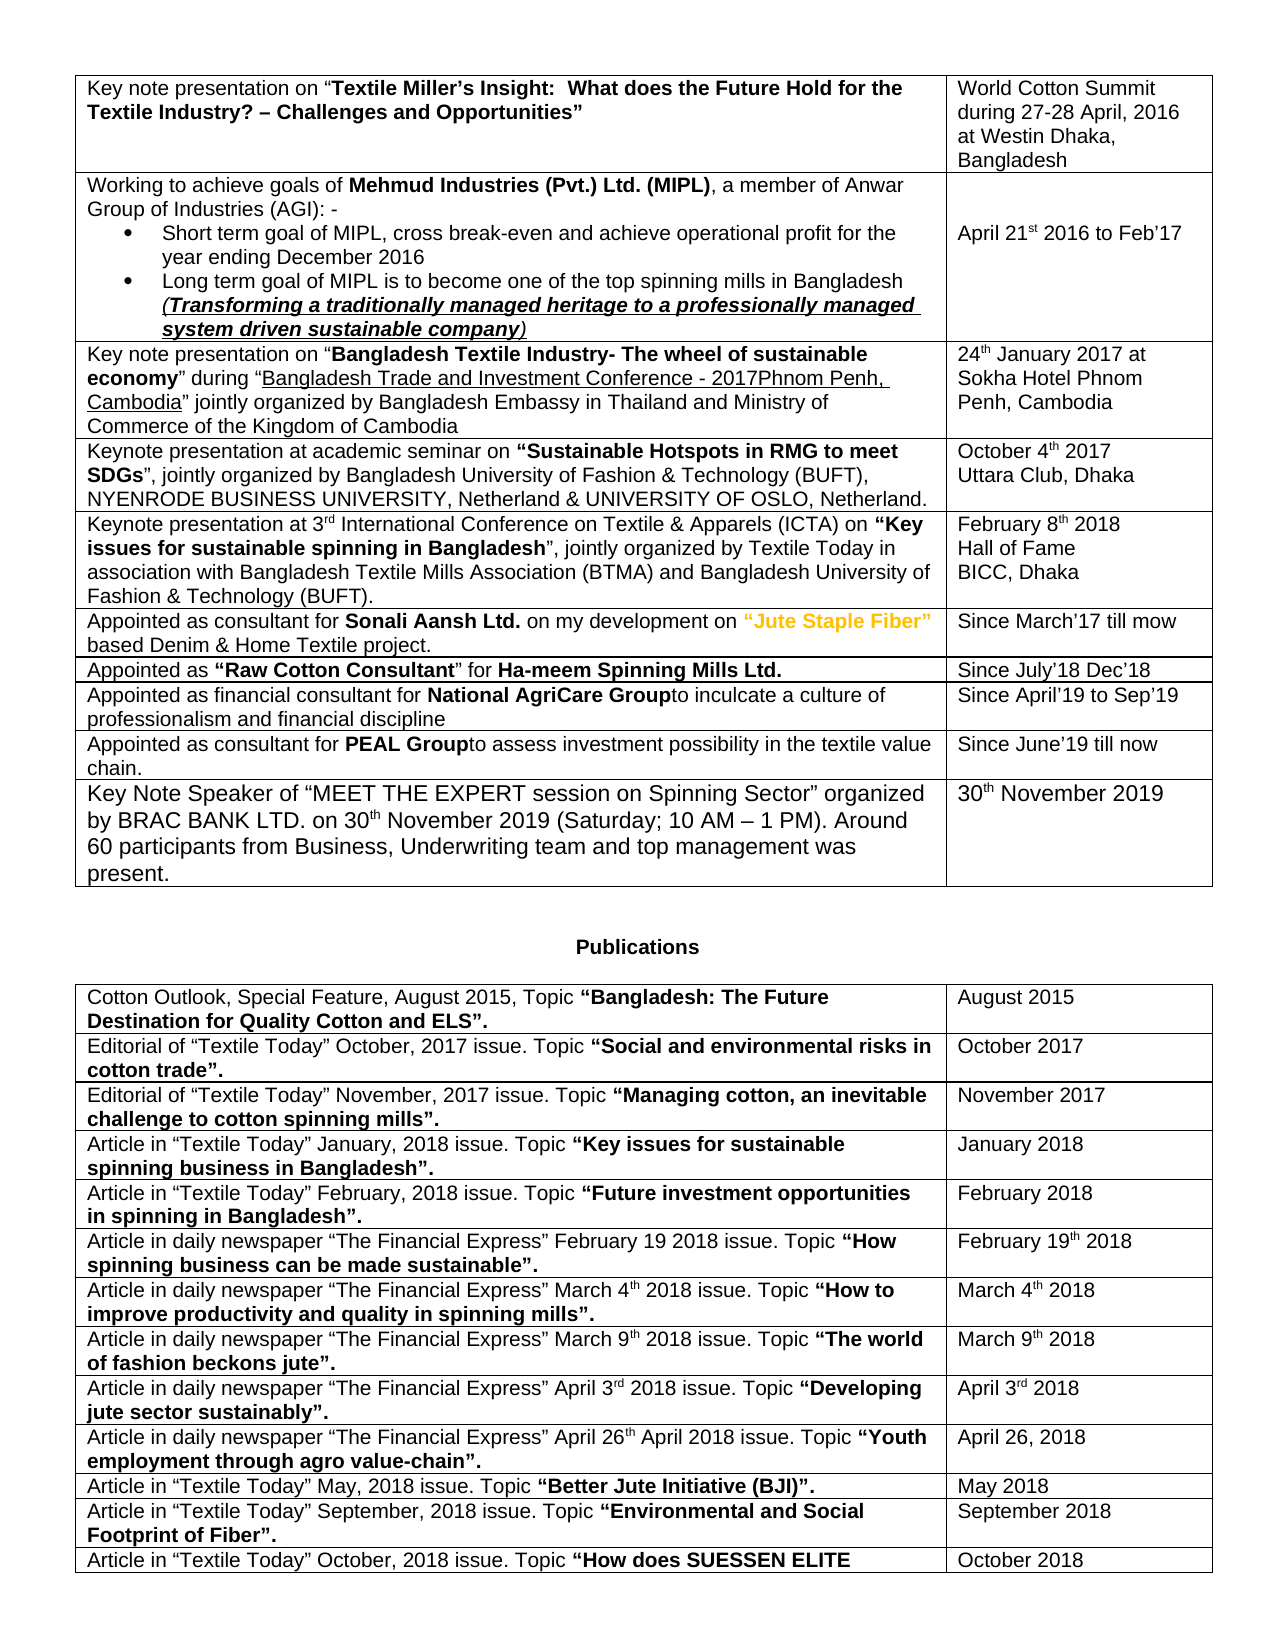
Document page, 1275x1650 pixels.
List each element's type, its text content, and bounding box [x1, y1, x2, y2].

table_cell Article in daily newspaper “The Financial Express” April 3rd 2018 issue. Topic “Developing jute sector sustainably”. [76, 1376, 946, 1424]
table_cell Key Note Speaker of “MEET THE EXPERT session on Spinning Sector” organized by BRAC BANK LTD. on 30th November 2019 (Saturday; 10 AM – 1 PM). Around 60 participants from Business, Underwriting team and top management was present. [76, 780, 946, 886]
table_cell Article in “Textile Today” January, 2018 issue. Topic “Key issues for sustainable spinning business in Bangladesh”. [76, 1131, 946, 1179]
table_cell Working to achieve goals of Mehmud Industries (Pvt.) Ltd. (MIPL), a member of Anwar Group of Industries (AGI): - Short term goal of MIPL, cross break-even and achieve operational profit for the year ending December 2016 Long term goal of MIPL is to become one of the top spinning mills in Bangladesh (Transforming a traditionally managed heritage to a professionally managed system driven sustainable company) [76, 173, 946, 341]
table_cell February 8th 2018 Hall of Fame BICC, Dhaka [947, 512, 1212, 607]
table_cell April 21st 2016 to Feb’17 [947, 173, 1212, 341]
table_cell Article in “Textile Today” September, 2018 issue. Topic “Environmental and Social Footprint of Fiber”. [76, 1499, 946, 1547]
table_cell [76, 1548, 946, 1572]
table_cell Keynote presentation at 3rd International Conference on Textile & Apparels (ICTA) on “Key issues for sustainable spinning in Bangladesh”, jointly organized by Textile Today in association with Bangladesh Textile Mills Association (BTMA) and Bangladesh University of Fashion & Technology (BUFT). [76, 512, 946, 607]
table_cell Since April’19 to Sep’19 [947, 683, 1212, 730]
table_cell Article in daily newspaper “The Financial Express” March 4th 2018 issue. Topic “How to improve productivity and quality in spinning mills”. [76, 1278, 946, 1326]
table_cell Article in “Textile Today” February, 2018 issue. Topic “Future investment opportunities in spinning in Bangladesh”. [76, 1180, 946, 1228]
table_cell October 2017 [947, 1034, 1212, 1081]
table_header Cotton Outlook, Special Feature, August 2015, Topic “Bangladesh: The Future Destination for Quality Cotton and ELS”. [76, 985, 946, 1032]
table_cell October 2018 [947, 1548, 1212, 1572]
table_cell February 19th 2018 [947, 1229, 1212, 1277]
table_cell Article in daily newspaper “The Financial Express” March 9th 2018 issue. Topic “The world of fashion beckons jute”. [76, 1327, 946, 1375]
table_cell Editorial of “Textile Today” October, 2017 issue. Topic “Social and environmental risks in cotton trade”. [76, 1034, 946, 1081]
table_cell Keynote presentation at academic seminar on “Sustainable Hotspots in RMG to meet SDGs”, jointly organized by Bangladesh University of Fashion & Technology (BUFT), NYENRODE BUSINESS UNIVERSITY, Netherland & UNIVERSITY OF OSLO, Netherland. [76, 439, 946, 511]
table_cell Key note presentation on “Textile Miller’s Insight: What does the Future Hold for the Textile Industry? – Challenges and Opportunities” [76, 76, 946, 172]
table_cell Article in “Textile Today” May, 2018 issue. Topic “Better Jute Initiative (BJI)”. [76, 1474, 946, 1498]
table_header August 2015 [947, 985, 1212, 1032]
table_cell Appointed as consultant for PEAL Groupto assess investment possibility in the textile value chain. [76, 731, 946, 779]
table_cell Editorial of “Textile Today” November, 2017 issue. Topic “Managing cotton, an inevitable challenge to cotton spinning mills”. [76, 1083, 946, 1130]
table_cell March 9th 2018 [947, 1327, 1212, 1375]
table_cell Key note presentation on “Bangladesh Textile Industry- The wheel of sustainable economy” during “Bangladesh Trade and Investment Conference - 2017Phnom Penh, Cambodia” jointly organized by Bangladesh Embassy in Thailand and Ministry of Commerce of the Kingdom of Cambodia [76, 342, 946, 438]
table_cell Article in daily newspaper “The Financial Express” February 19 2018 issue. Topic “How spinning business can be made sustainable”. [76, 1229, 946, 1277]
table_cell Article in daily newspaper “The Financial Express” April 26th April 2018 issue. Topic “Youth employment through agro value-chain”. [76, 1425, 946, 1473]
table_cell April 3rd 2018 [947, 1376, 1212, 1424]
table_cell Since March’17 till mow [947, 609, 1212, 656]
text Publications [75, 935, 1200, 959]
table_cell Since June’19 till now [947, 731, 1212, 779]
table_cell September 2018 [947, 1499, 1212, 1547]
table_cell 30th November 2019 [947, 780, 1212, 886]
table_cell April 26, 2018 [947, 1425, 1212, 1473]
table_cell January 2018 [947, 1131, 1212, 1179]
table_cell Appointed as “Raw Cotton Consultant” for Ha-meem Spinning Mills Ltd. [76, 658, 946, 681]
table_cell March 4th 2018 [947, 1278, 1212, 1326]
table_cell 24th January 2017 at Sokha Hotel Phnom Penh, Cambodia [947, 342, 1212, 438]
table_cell Appointed as consultant for Sonali Aansh Ltd. on my development on “Jute Staple Fiber” based Denim & Home Textile project. [76, 609, 946, 656]
table_cell Since July’18 Dec’18 [947, 658, 1212, 681]
table_cell November 2017 [947, 1083, 1212, 1130]
table_cell October 4th 2017 Uttara Club, Dhaka [947, 439, 1212, 511]
table_cell World Cotton Summit during 27-28 April, 2016 at Westin Dhaka, Bangladesh [947, 76, 1212, 172]
table_cell Appointed as financial consultant for National AgriCare Groupto inculcate a culture of professionalism and financial discipline [76, 683, 946, 730]
table_cell February 2018 [947, 1180, 1212, 1228]
table_cell May 2018 [947, 1474, 1212, 1498]
